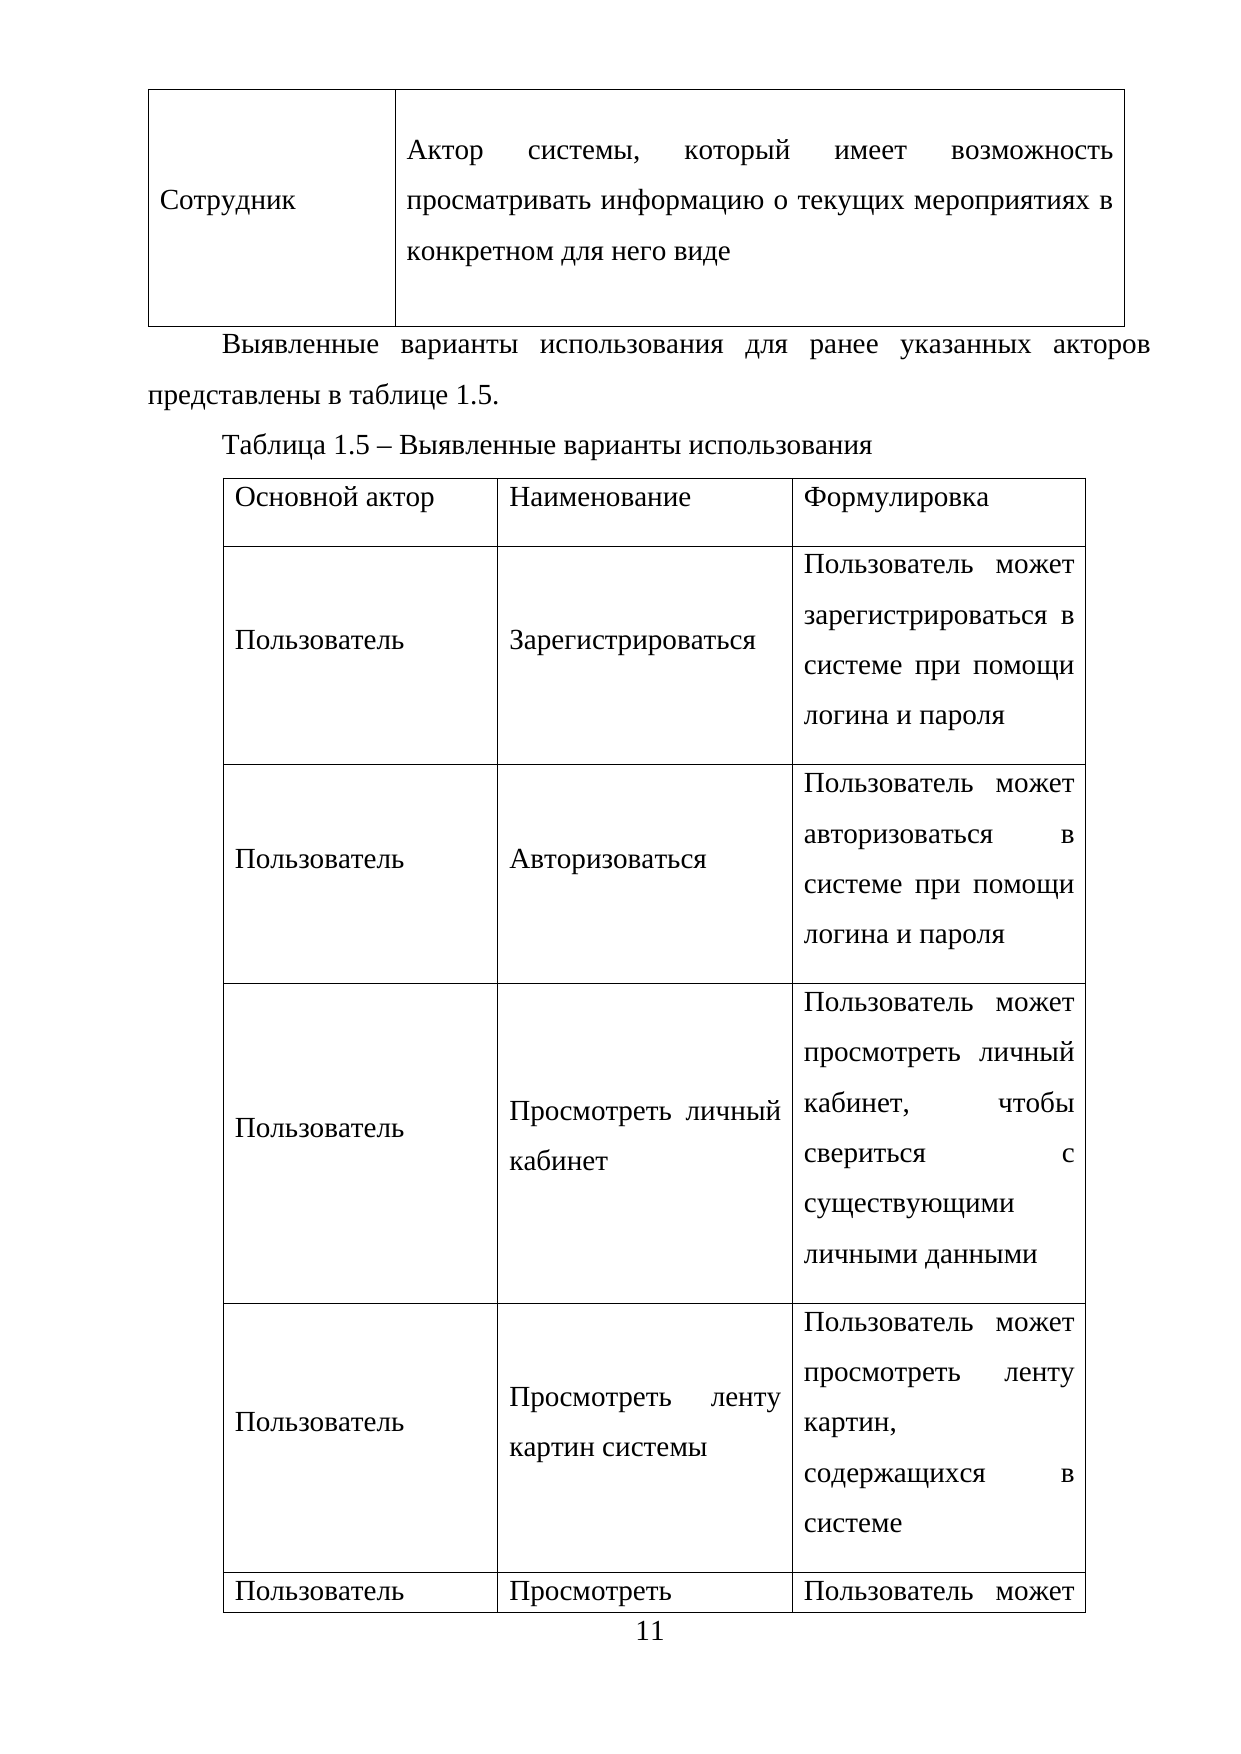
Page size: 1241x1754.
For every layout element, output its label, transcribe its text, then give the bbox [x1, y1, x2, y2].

table_cell Просмотреть ленту картин системы [498, 1304, 792, 1572]
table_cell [498, 1573, 792, 1612]
table_cell Актор системы, который имеет возможность просматривать информацию о текущих мероприятиях в конкретном для него виде [396, 90, 1124, 326]
table_cell Пользователь [224, 765, 497, 983]
table_cell Пользователь может просмотреть ленту картин, содержащихся в системе [793, 1304, 1085, 1572]
text Таблица 1.5 – Выявленные варианты использования [148, 427, 1152, 461]
table_header Основной актор [224, 479, 497, 546]
table_header Наименование [498, 479, 792, 546]
table_cell Просмотреть личный кабинет [498, 984, 792, 1303]
table_cell Пользователь [224, 547, 497, 764]
table_cell Пользователь может зарегистрироваться в системе при помощи логина и пароля [793, 547, 1085, 764]
table_cell Пользователь может просмотреть личный кабинет, чтобы свериться с существующими личными данными [793, 984, 1085, 1303]
table_cell Сотрудник [149, 90, 395, 326]
text Выявленные варианты использования для ранее указанных акторов представлены в таблице 1.5. [148, 327, 1152, 411]
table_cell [793, 1573, 1085, 1612]
table_cell Пользователь [224, 984, 497, 1303]
table_cell Зарегистрироваться [498, 547, 792, 764]
table_cell Пользователь [224, 1573, 497, 1612]
table_cell Пользователь может авторизоваться в системе при помощи логина и пароля [793, 765, 1085, 983]
table_cell Авторизоваться [498, 765, 792, 983]
table_header Формулировка [793, 479, 1085, 546]
table_cell Пользователь [224, 1304, 497, 1572]
